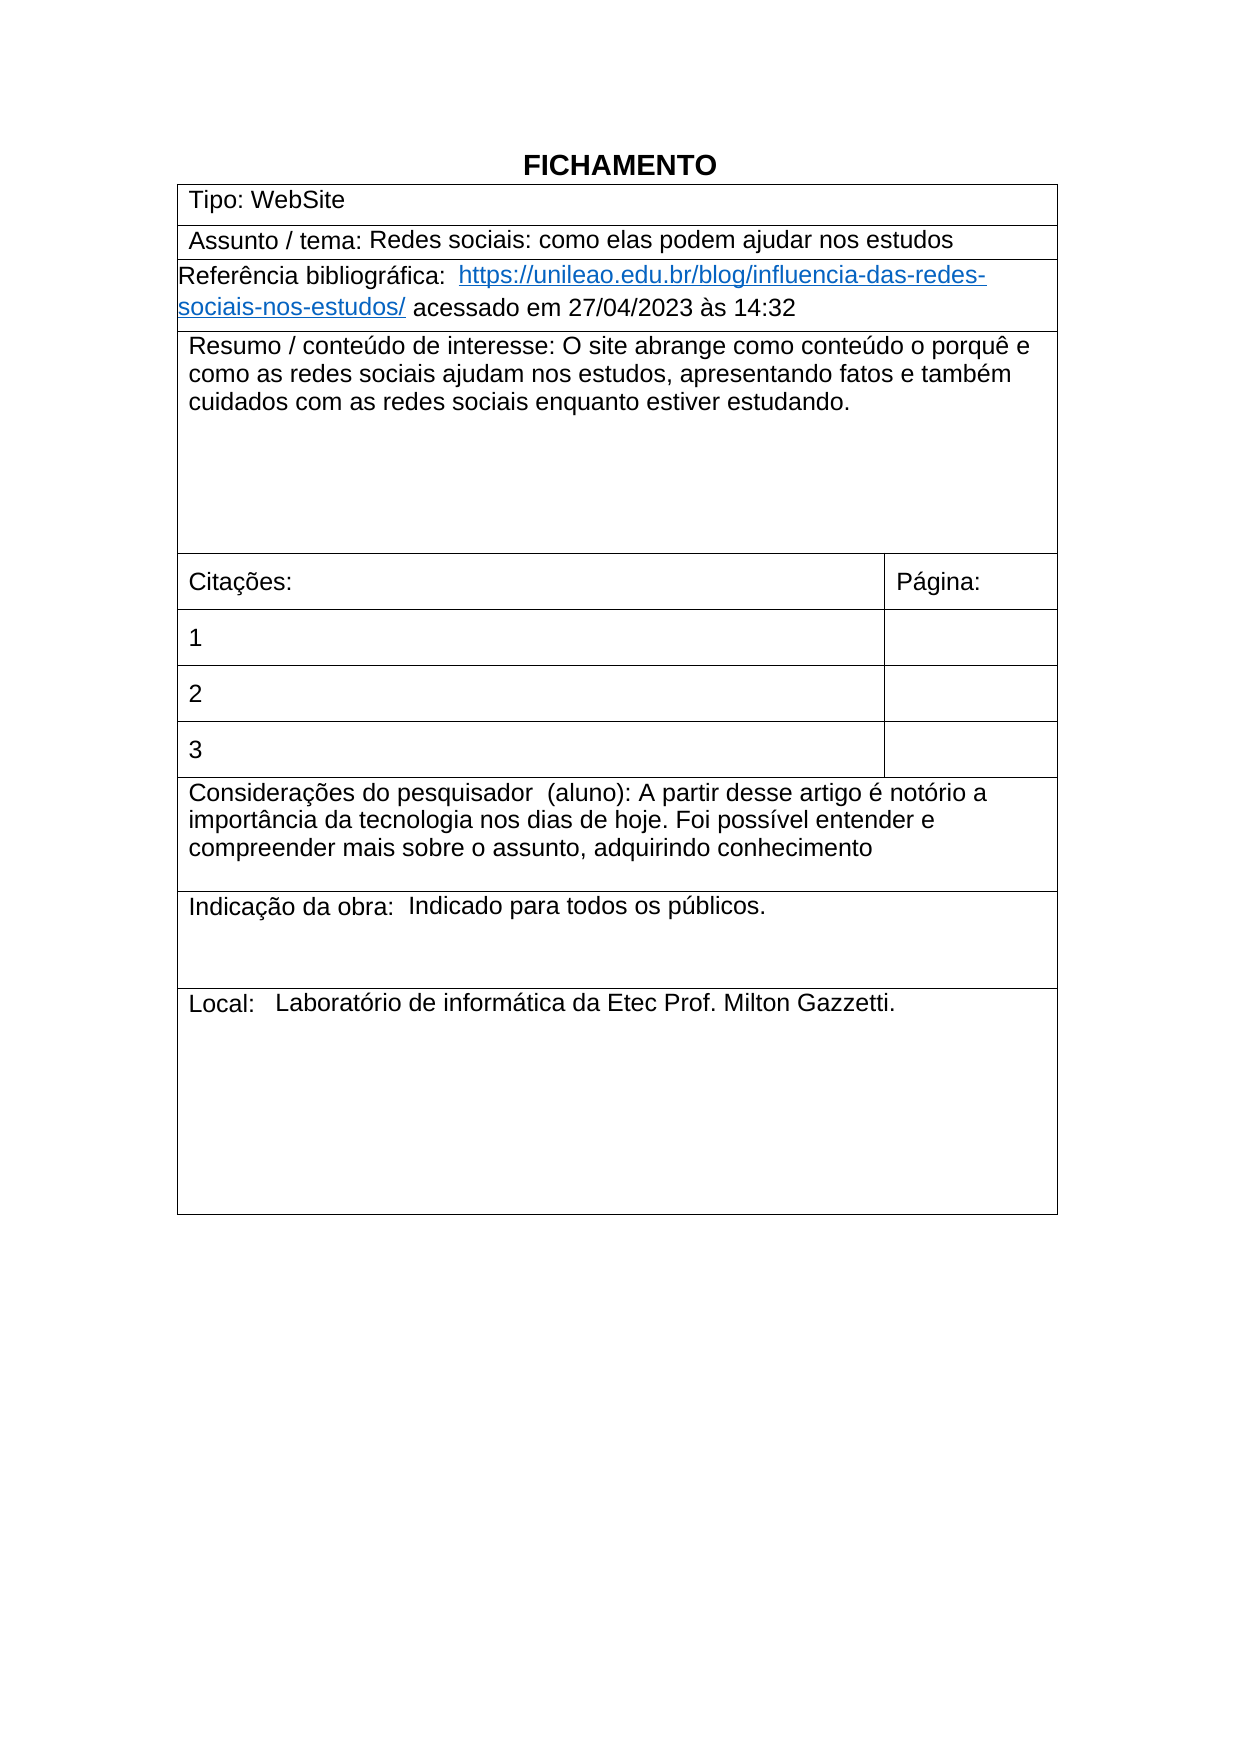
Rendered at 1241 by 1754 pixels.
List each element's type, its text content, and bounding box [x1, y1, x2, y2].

table_cell Página: [885, 554, 1057, 608]
table_cell Resumo / conteúdo de interesse: O site abrange como conteúdo o porquê e como as redes sociais ajudam nos estudos, apresentando fatos e também cuidados com as redes sociais enquanto estiver estudando. [178, 332, 1057, 552]
table_cell 1 [178, 610, 884, 665]
table_header Tipo: WebSite [178, 185, 1057, 225]
table_cell [885, 722, 1057, 777]
table_cell Assunto / tema: Redes sociais: como elas podem ajudar nos estudos [178, 226, 1057, 259]
table_cell [885, 610, 1057, 665]
table_cell Considerações do pesquisador (aluno): A partir desse artigo é notório a importância da tecnologia nos dias de hoje. Foi possível entender e compreender mais sobre o assunto, adquirindo conhecimento [178, 778, 1057, 891]
table_cell [885, 666, 1057, 721]
table_cell Local: Laboratório de informática da Etec Prof. Milton Gazzetti. [178, 989, 1057, 1214]
table_cell 3 [178, 722, 884, 777]
table_cell Citações: [178, 554, 884, 608]
subtitle FICHAMENTO [177, 148, 1063, 181]
table_cell Referência bibliográfica: https://unileao.edu.br/blog/influencia-das-redes-sociais-nos-estudos/ acessado em 27/04/2023 às 14:32 [178, 260, 1057, 331]
table_cell Indicação da obra: Indicado para todos os públicos. [178, 892, 1057, 988]
table_cell 2 [178, 666, 884, 721]
